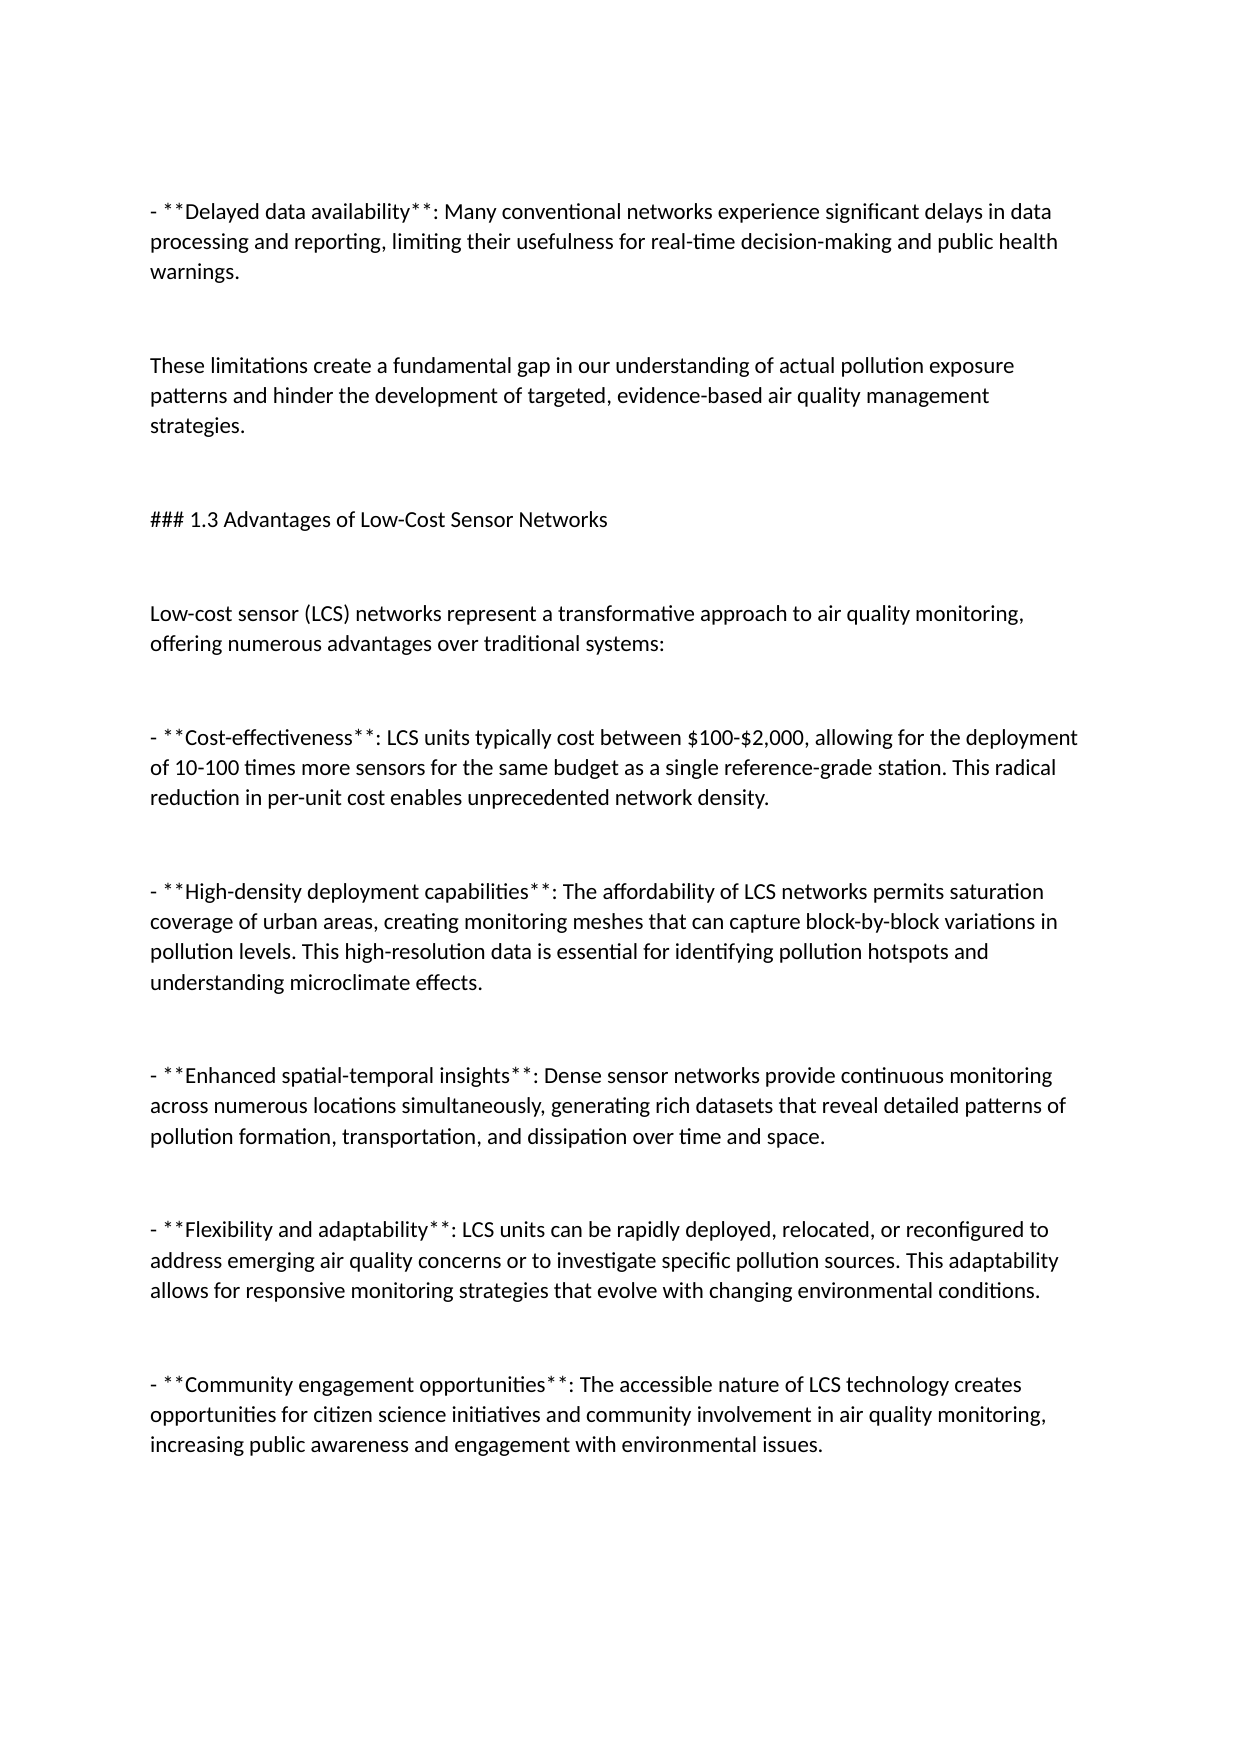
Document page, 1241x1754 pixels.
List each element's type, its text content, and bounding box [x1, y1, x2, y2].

text - **Delayed data availability**: Many conventional networks experience significant delays in data processing and reporting, limiting their usefulness for real-time decision-making and public health warnings. [150, 197, 1090, 285]
text - **High-density deployment capabilities**: The affordability of LCS networks permits saturation coverage of urban areas, creating monitoring meshes that can capture block-by-block variations in pollution levels. This high-resolution data is essential for identifying pollution hotspots and understanding microclimate effects. [150, 877, 1090, 996]
text - **Enhanced spatial-temporal insights**: Dense sensor networks provide continuous monitoring across numerous locations simultaneously, generating rich datasets that reveal detailed patterns of pollution formation, transportation, and dissipation over time and space. [150, 1061, 1090, 1150]
text Low-cost sensor (LCS) networks represent a transformative approach to air quality monitoring, offering numerous advantages over traditional systems: [150, 599, 1090, 657]
text - **Community engagement opportunities**: The accessible nature of LCS technology creates opportunities for citizen science initiatives and community involvement in air quality monitoring, increasing public awareness and engagement with environmental issues. [150, 1370, 1090, 1458]
text - **Cost-effectiveness**: LCS units typically cost between $100-$2,000, allowing for the deployment of 10-100 times more sensors for the same budget as a single reference-grade station. This radical reduction in per-unit cost enables unprecedented network density. [150, 723, 1090, 811]
text - **Flexibility and adaptability**: LCS units can be rapidly deployed, relocated, or reconfigured to address emerging air quality concerns or to investigate specific pollution sources. This adaptability allows for responsive monitoring strategies that evolve with changing environmental conditions. [150, 1216, 1090, 1304]
text These limitations create a fundamental gap in our understanding of actual pollution exposure patterns and hinder the development of targeted, evidence-based air quality management strategies. [150, 351, 1090, 439]
text ### 1.3 Advantages of Low-Cost Sensor Networks [150, 505, 1090, 533]
